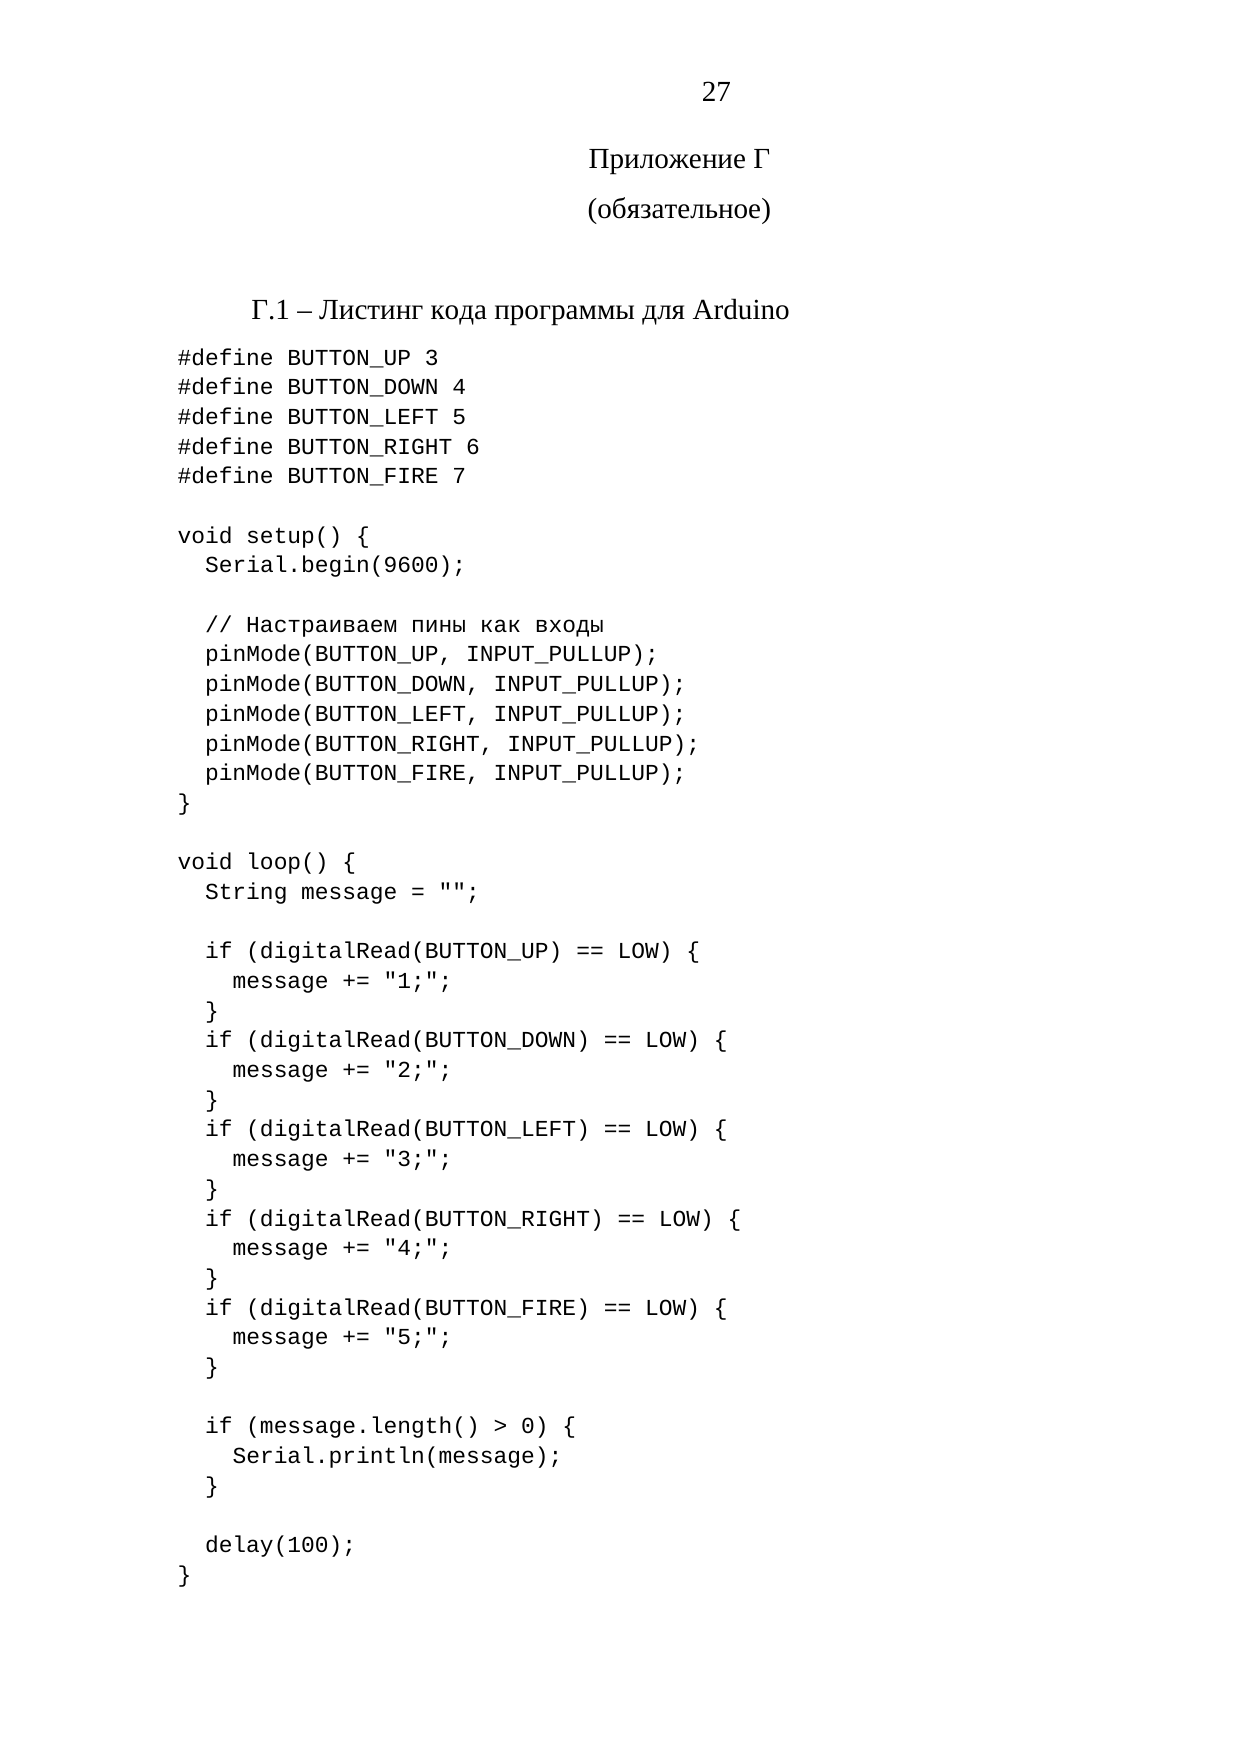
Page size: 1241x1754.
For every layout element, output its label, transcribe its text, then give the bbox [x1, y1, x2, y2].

text } [177, 1352, 1181, 1381]
text pinMode(BUTTON_RIGHT, INPUT_PULLUP); [177, 728, 1181, 758]
text pinMode(BUTTON_LEFT, INPUT_PULLUP); [177, 698, 1181, 728]
text #define BUTTON_DOWN 4 [177, 372, 1181, 402]
text message += "3;"; [177, 1144, 1181, 1173]
text #define BUTTON_UP 3 [177, 342, 1181, 372]
text message += "1;"; [177, 966, 1181, 995]
text if (digitalRead(BUTTON_FIRE) == LOW) { [177, 1292, 1181, 1322]
text void setup() { [177, 520, 1181, 550]
text #define BUTTON_RIGHT 6 [177, 431, 1181, 461]
text if (digitalRead(BUTTON_LEFT) == LOW) { [177, 1114, 1181, 1144]
text } [177, 1262, 1181, 1292]
text (обязательное) [177, 191, 1181, 225]
text message += "5;"; [177, 1322, 1181, 1352]
text if (digitalRead(BUTTON_DOWN) == LOW) { [177, 1025, 1181, 1055]
text #define BUTTON_LEFT 5 [177, 402, 1181, 431]
text Г.1 – Листинг кода программы для Arduino [177, 292, 1181, 325]
text pinMode(BUTTON_UP, INPUT_PULLUP); [177, 639, 1181, 669]
text #define BUTTON_FIRE 7 [177, 461, 1181, 491]
text message += "2;"; [177, 1055, 1181, 1084]
text } [177, 1084, 1181, 1114]
text } [177, 995, 1181, 1025]
text pinMode(BUTTON_FIRE, INPUT_PULLUP); [177, 758, 1181, 787]
text Приложение Г [177, 141, 1181, 174]
text delay(100); [177, 1530, 1181, 1559]
text Serial.println(message); [177, 1441, 1181, 1470]
text if (message.length() > 0) { [177, 1411, 1181, 1441]
text if (digitalRead(BUTTON_UP) == LOW) { [177, 936, 1181, 966]
text String message = ""; [177, 877, 1181, 906]
text // Настраиваем пины как входы [177, 609, 1181, 639]
text message += "4;"; [177, 1233, 1181, 1262]
text } [177, 1559, 1181, 1589]
text pinMode(BUTTON_DOWN, INPUT_PULLUP); [177, 669, 1181, 698]
text void loop() { [177, 847, 1181, 877]
text if (digitalRead(BUTTON_RIGHT) == LOW) { [177, 1203, 1181, 1233]
text } [177, 1173, 1181, 1203]
text Serial.begin(9600); [177, 550, 1181, 580]
text } [177, 1470, 1181, 1500]
text } [177, 787, 1181, 817]
